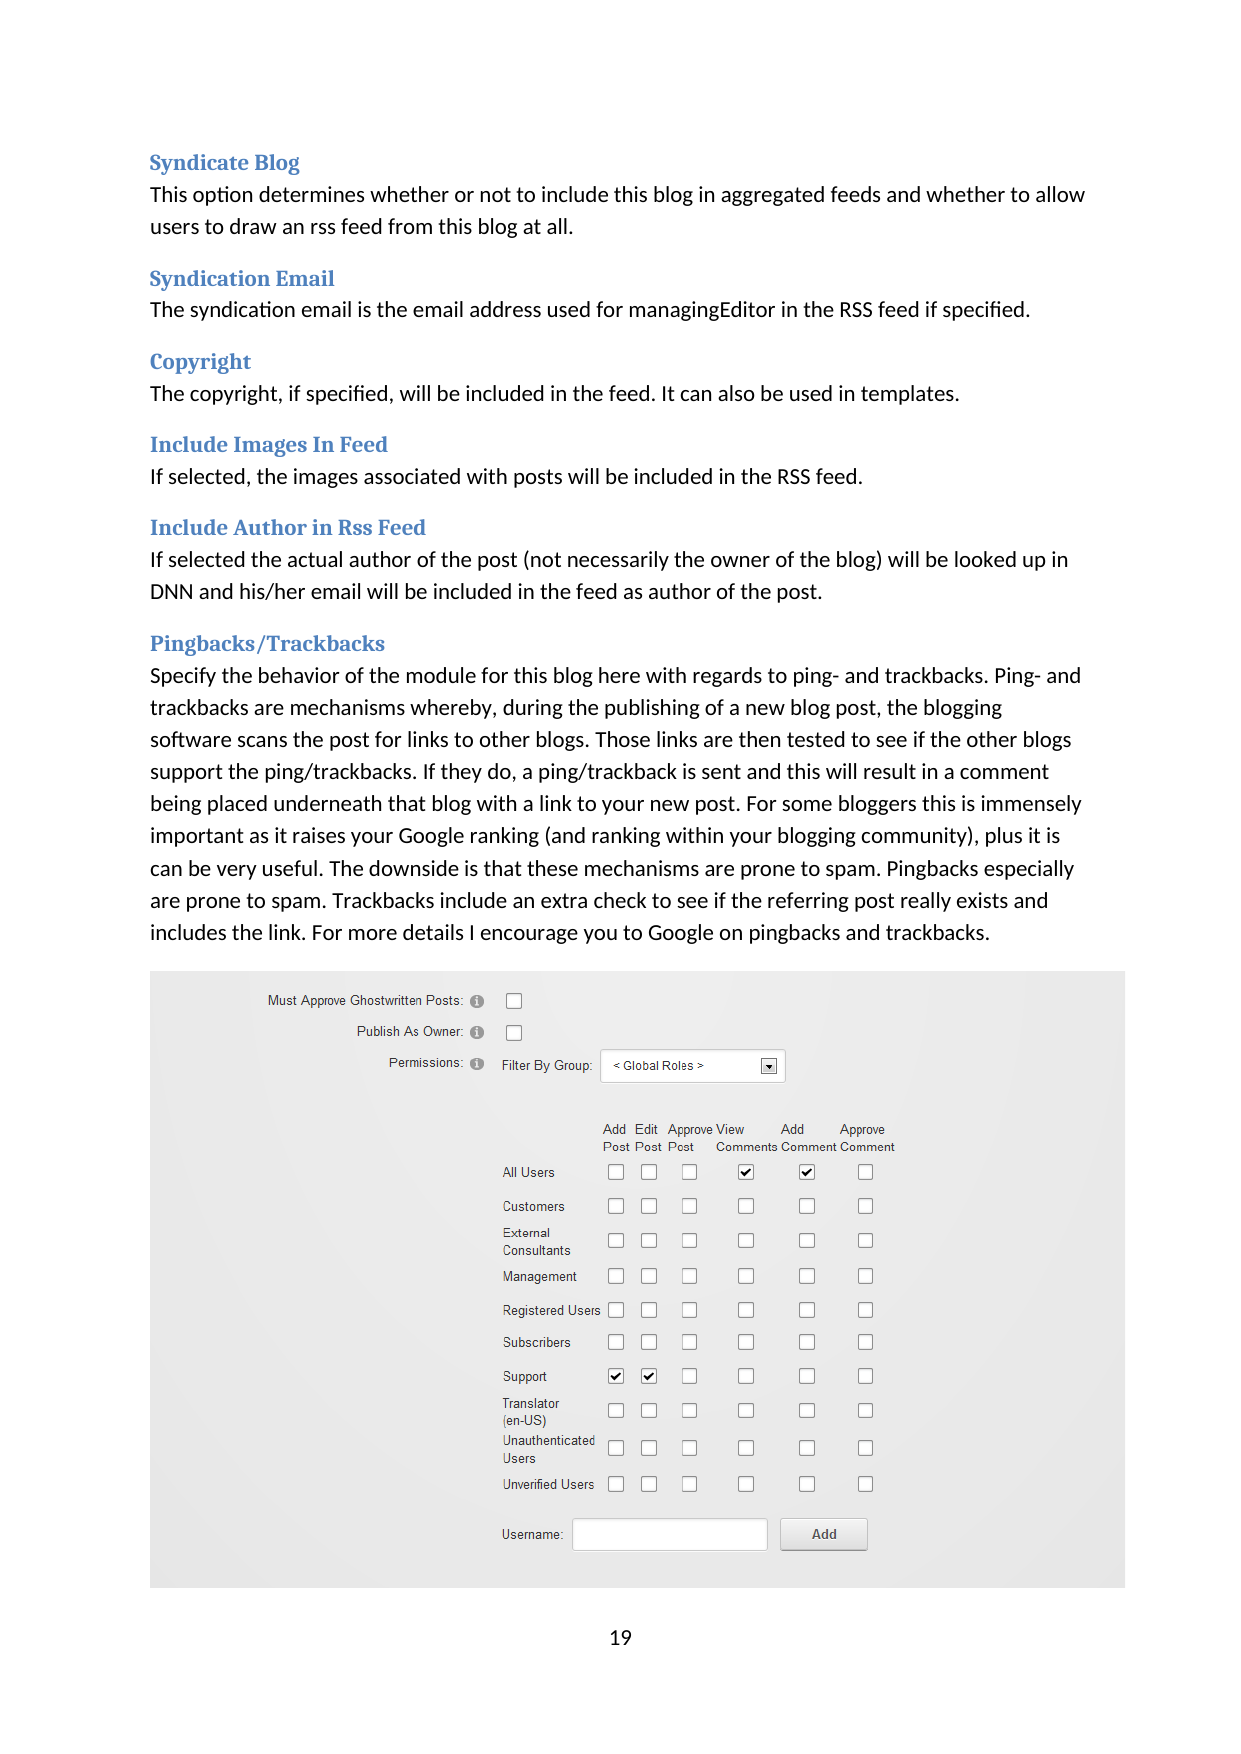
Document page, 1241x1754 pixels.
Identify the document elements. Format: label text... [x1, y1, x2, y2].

text This option determines whether or not to include this blog in aggregated feeds and whether to allow users to draw an rss feed from this blog at all. [150, 180, 1090, 240]
subtitle Syndicate Blog [150, 150, 1090, 176]
subtitle Syndication Email [150, 265, 1090, 292]
text The copyright, if specified, will be included in the feed. It can also be used in templates. [150, 379, 1090, 407]
subtitle Include Images In Feed [150, 432, 1090, 458]
text The syndication email is the email address used for managingEditor in the RSS feed if specified. [150, 296, 1090, 324]
picture [150, 971, 1125, 1588]
subtitle Pingbacks/Trackbacks [150, 631, 1090, 657]
subtitle Copyright [150, 349, 1090, 375]
text If selected the actual author of the post (not necessarily the owner of the blog) will be looked up in DNN and his/her email will be included in the feed as author of the post. [150, 545, 1090, 606]
subtitle Include Author in Rss Feed [150, 515, 1090, 541]
text If selected, the images associated with posts will be included in the RSS feed. [150, 462, 1090, 490]
text Specify the behavior of the module for this blog here with regards to ping- and trackbacks. Ping- and trackbacks are mechanisms whereby, during the publishing of a new blog post, the blogging software scans the post for links to other blogs. Those links are then tested to see if the other blogs support the ping/trackbacks. If they do, a ping/trackback is sent and this will result in a comment being placed underneath that blog with a link to your new post. For some bloggers this is immensely important as it raises your Google ranking (and ranking within your blogging community), plus it is can be very useful. The downside is that these mechanisms are prone to spam. Pingbacks especially are prone to spam. Trackbacks include an extra check to see if the referring post really exists and includes the link. For more details I encourage you to Google on pingbacks and trackbacks. [150, 661, 1090, 946]
